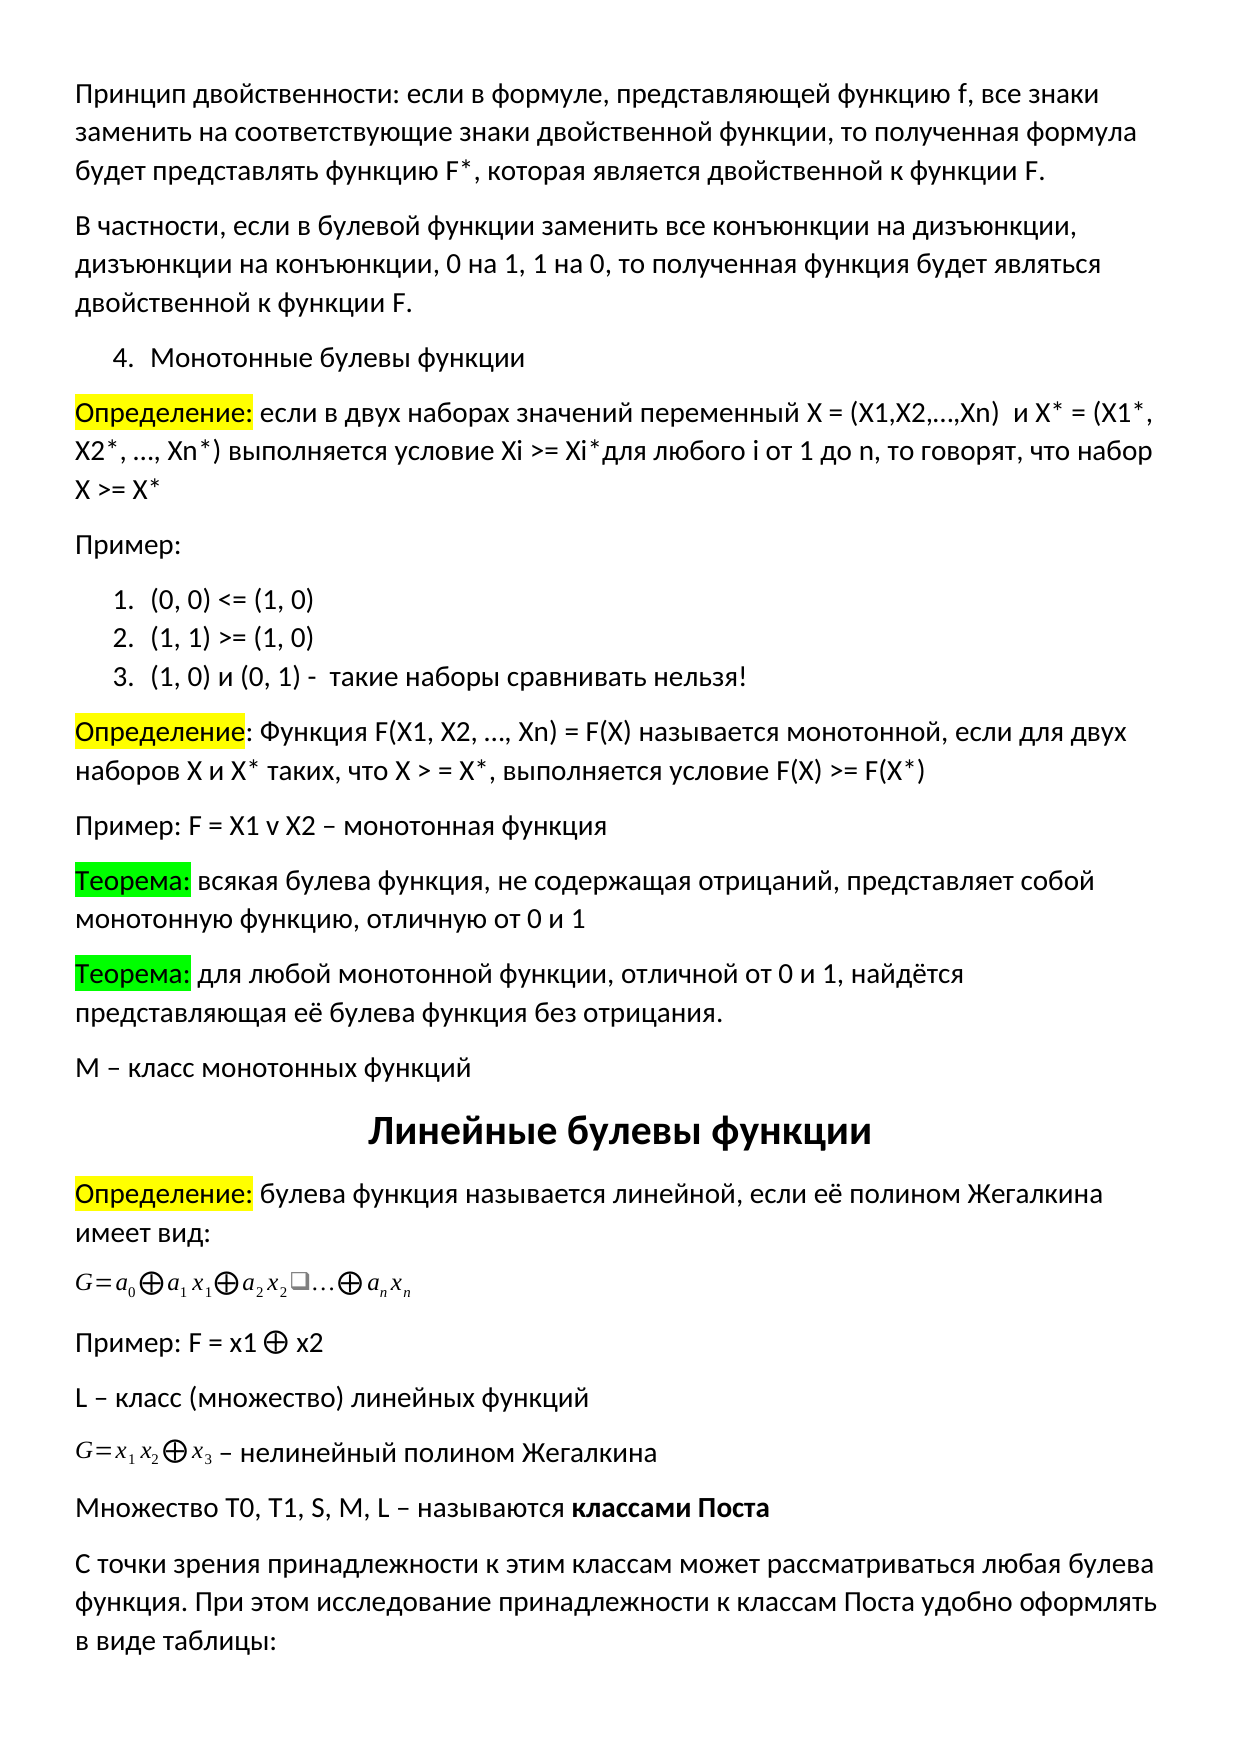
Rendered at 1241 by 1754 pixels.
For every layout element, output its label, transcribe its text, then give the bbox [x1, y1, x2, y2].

text Множество T0, T1, S, M, L – называются классами Поста [75, 1489, 1165, 1525]
text Теорема: всякая булева функция, не содержащая отрицаний, представляет собой монотонную функцию, отличную от 0 и 1 [75, 862, 1165, 936]
text Определение: булева функция называется линейной, если её полином Жегалкина имеет вид: [75, 1176, 1165, 1249]
list (1, 0) и (0, 1) - такие наборы сравнивать нельзя! [112, 658, 1165, 694]
text В частности, если в булевой функции заменить все конъюнкции на дизъюнкции, дизъюнкции на конъюнкции, 0 на 1, 1 на 0, то полученная функция будет являться двойственной к функции F. [75, 207, 1165, 319]
text Пример: F = x1 x2 [75, 1324, 1165, 1360]
list (1, 1) >= (1, 0) [112, 619, 1165, 655]
text L – класс (множество) линейных функций [75, 1379, 1165, 1415]
text Принцип двойственности: если в формуле, представляющей функцию f, все знаки заменить на соответствующие знаки двойственной функции, то полученная формула будет представлять функцию F*, которая является двойственной к функции F. [75, 75, 1165, 187]
text С точки зрения принадлежности к этим классам может рассматриваться любая булева функция. При этом исследование принадлежности к классам Поста удобно оформлять в виде таблицы: [75, 1545, 1165, 1657]
text Пример: [75, 526, 1165, 562]
list Монотонные булевы функции [112, 339, 1165, 374]
text Пример: F = X1 v X2 – монотонная функция [75, 807, 1165, 842]
text Теорема: для любой монотонной функции, отличной от 0 и 1, найдётся представляющая её булева функция без отрицания. [75, 955, 1165, 1029]
text M – класс монотонных функций [75, 1049, 1165, 1084]
text Линейные булевы функции [75, 1104, 1165, 1155]
text Определение: если в двух наборах значений переменный X = (X1,X2,…,Xn) и X* = (X1*, X2*, …, Xn*) выполняется условие Xi >= Xi*для любого i от 1 до n, то говорят, что набор X >= X* [75, 394, 1165, 507]
text – нелинейный полином Жегалкина [75, 1434, 1165, 1470]
text Определение: Функция F(X1, X2, …, Xn) = F(X) называется монотонной, если для двух наборов X и X* таких, что X > = X*, выполняется условие F(X) >= F(X*) [75, 713, 1165, 787]
list (0, 0) <= (1, 0) [112, 581, 1165, 617]
